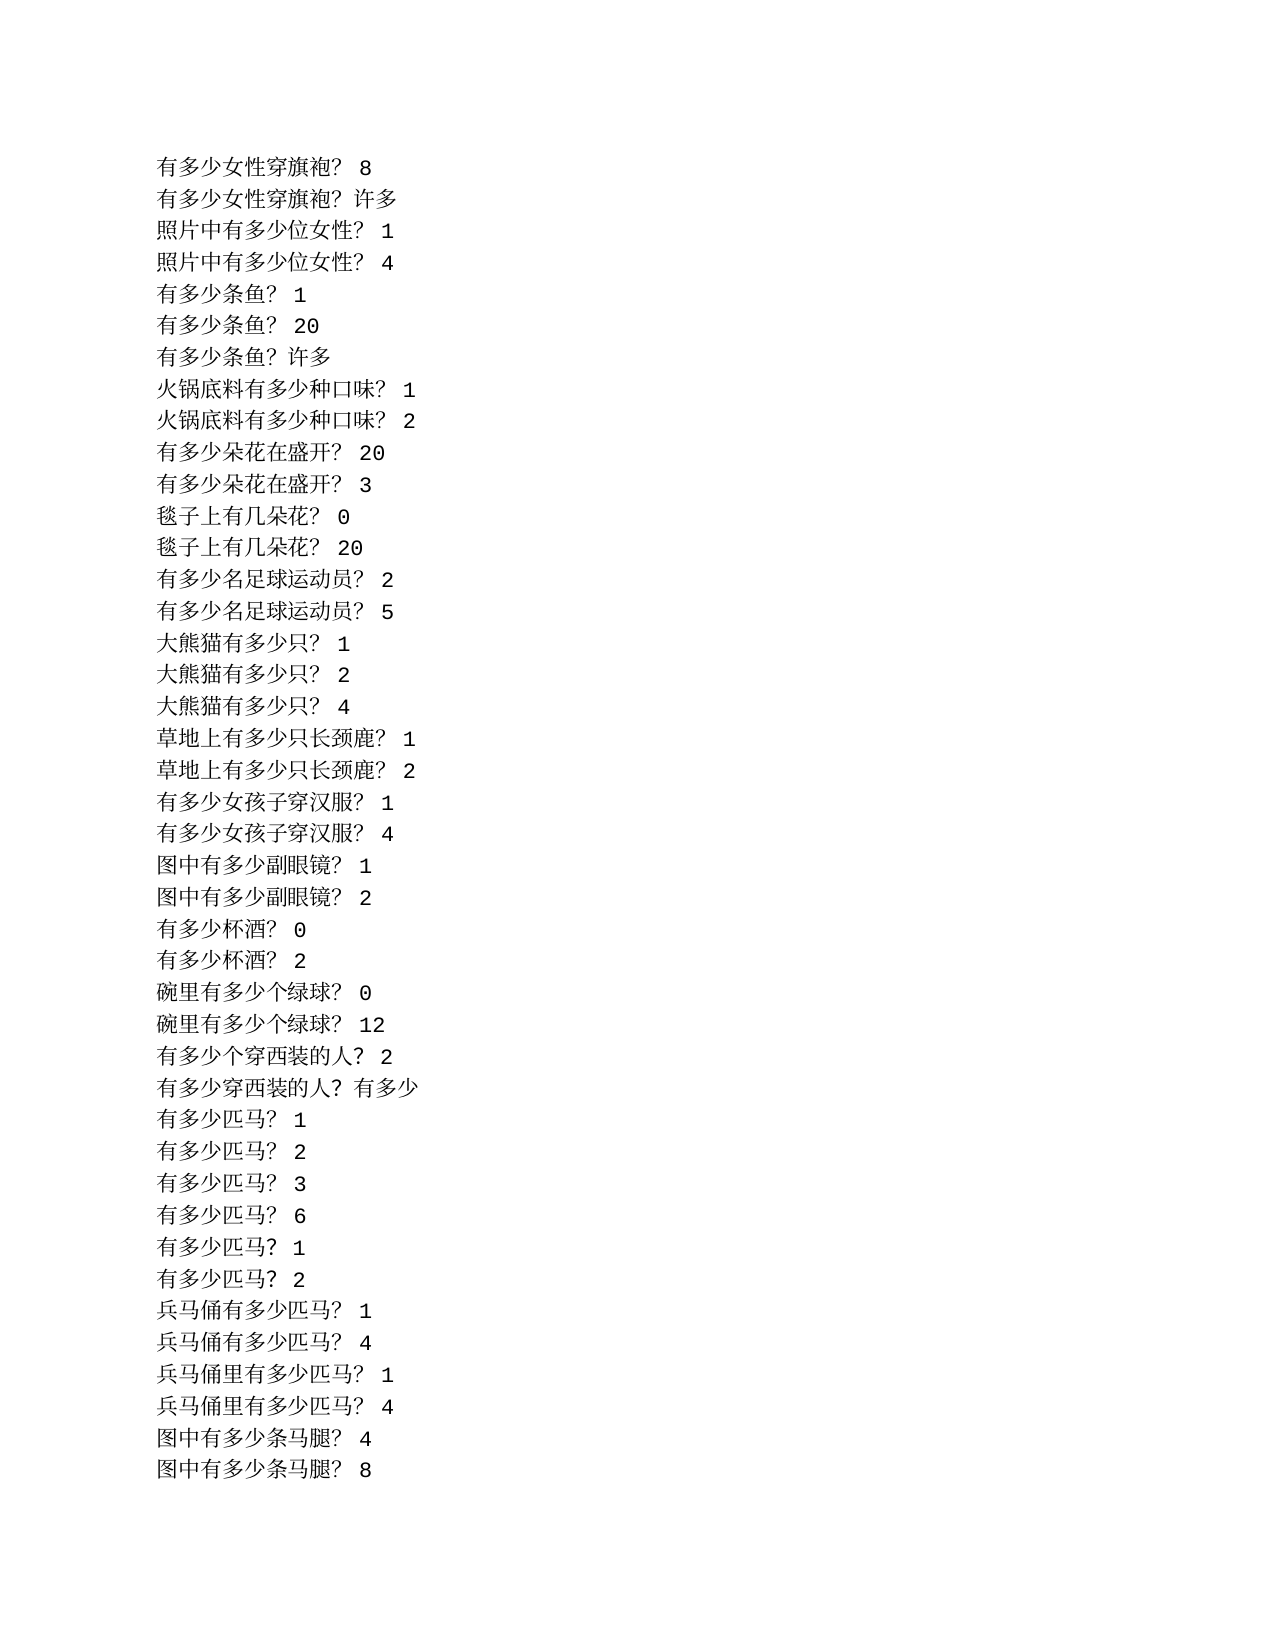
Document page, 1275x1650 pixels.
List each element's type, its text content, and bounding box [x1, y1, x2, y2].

text 有多少女性穿旗袍？ 8 [156, 150, 1118, 182]
text 大熊猫有多少只？ 4 [156, 689, 1118, 721]
text 毯子上有几朵花？ 0 [156, 499, 1118, 531]
text 碗里有多少个绿球？ 12 [156, 1007, 1118, 1039]
text 照片中有多少位女性？ 4 [156, 245, 1118, 277]
text 火锅底料有多少种口味？ 1 [156, 372, 1118, 403]
text 有多少匹马？ 2 [156, 1134, 1118, 1166]
text 有多少穿西装的人？有多少 [156, 1071, 1118, 1103]
text 有多少匹马？ 2 [156, 1262, 1118, 1294]
text 有多少匹马？ 1 [156, 1103, 1118, 1134]
text 图中有多少副眼镜？ 2 [156, 880, 1118, 912]
text 图中有多少条马腿？ 4 [156, 1421, 1118, 1452]
text 兵马俑里有多少匹马？ 4 [156, 1389, 1118, 1421]
text 图中有多少条马腿？ 8 [156, 1452, 1118, 1484]
text 有多少匹马？ 3 [156, 1166, 1118, 1198]
text 有多少条鱼？ 20 [156, 308, 1118, 340]
text 有多少条鱼？ 1 [156, 277, 1118, 308]
text 照片中有多少位女性？ 1 [156, 213, 1118, 245]
text 有多少杯酒？ 0 [156, 912, 1118, 944]
text 有多少个穿西装的人？ 2 [156, 1039, 1118, 1071]
text 大熊猫有多少只？ 2 [156, 658, 1118, 689]
text 毯子上有几朵花？ 20 [156, 531, 1118, 562]
text 有多少名足球运动员？ 2 [156, 562, 1118, 594]
text 图中有多少副眼镜？ 1 [156, 848, 1118, 880]
text 有多少女孩子穿汉服？ 4 [156, 817, 1118, 848]
text 有多少名足球运动员？ 5 [156, 594, 1118, 626]
text 有多少匹马？ 6 [156, 1198, 1118, 1230]
text 大熊猫有多少只？ 1 [156, 626, 1118, 658]
text 有多少朵花在盛开？ 20 [156, 435, 1118, 467]
text 兵马俑有多少匹马？ 1 [156, 1294, 1118, 1325]
text 有多少条鱼？许多 [156, 340, 1118, 372]
text 有多少杯酒？ 2 [156, 944, 1118, 975]
text 有多少女孩子穿汉服？ 1 [156, 785, 1118, 817]
text 草地上有多少只长颈鹿？ 2 [156, 753, 1118, 785]
text 兵马俑里有多少匹马？ 1 [156, 1357, 1118, 1389]
text 有多少匹马？ 1 [156, 1230, 1118, 1262]
text 草地上有多少只长颈鹿？ 1 [156, 721, 1118, 753]
text 火锅底料有多少种口味？ 2 [156, 403, 1118, 435]
text 兵马俑有多少匹马？ 4 [156, 1325, 1118, 1357]
text 有多少朵花在盛开？ 3 [156, 467, 1118, 499]
text 有多少女性穿旗袍？许多 [156, 182, 1118, 213]
text 碗里有多少个绿球？ 0 [156, 975, 1118, 1007]
